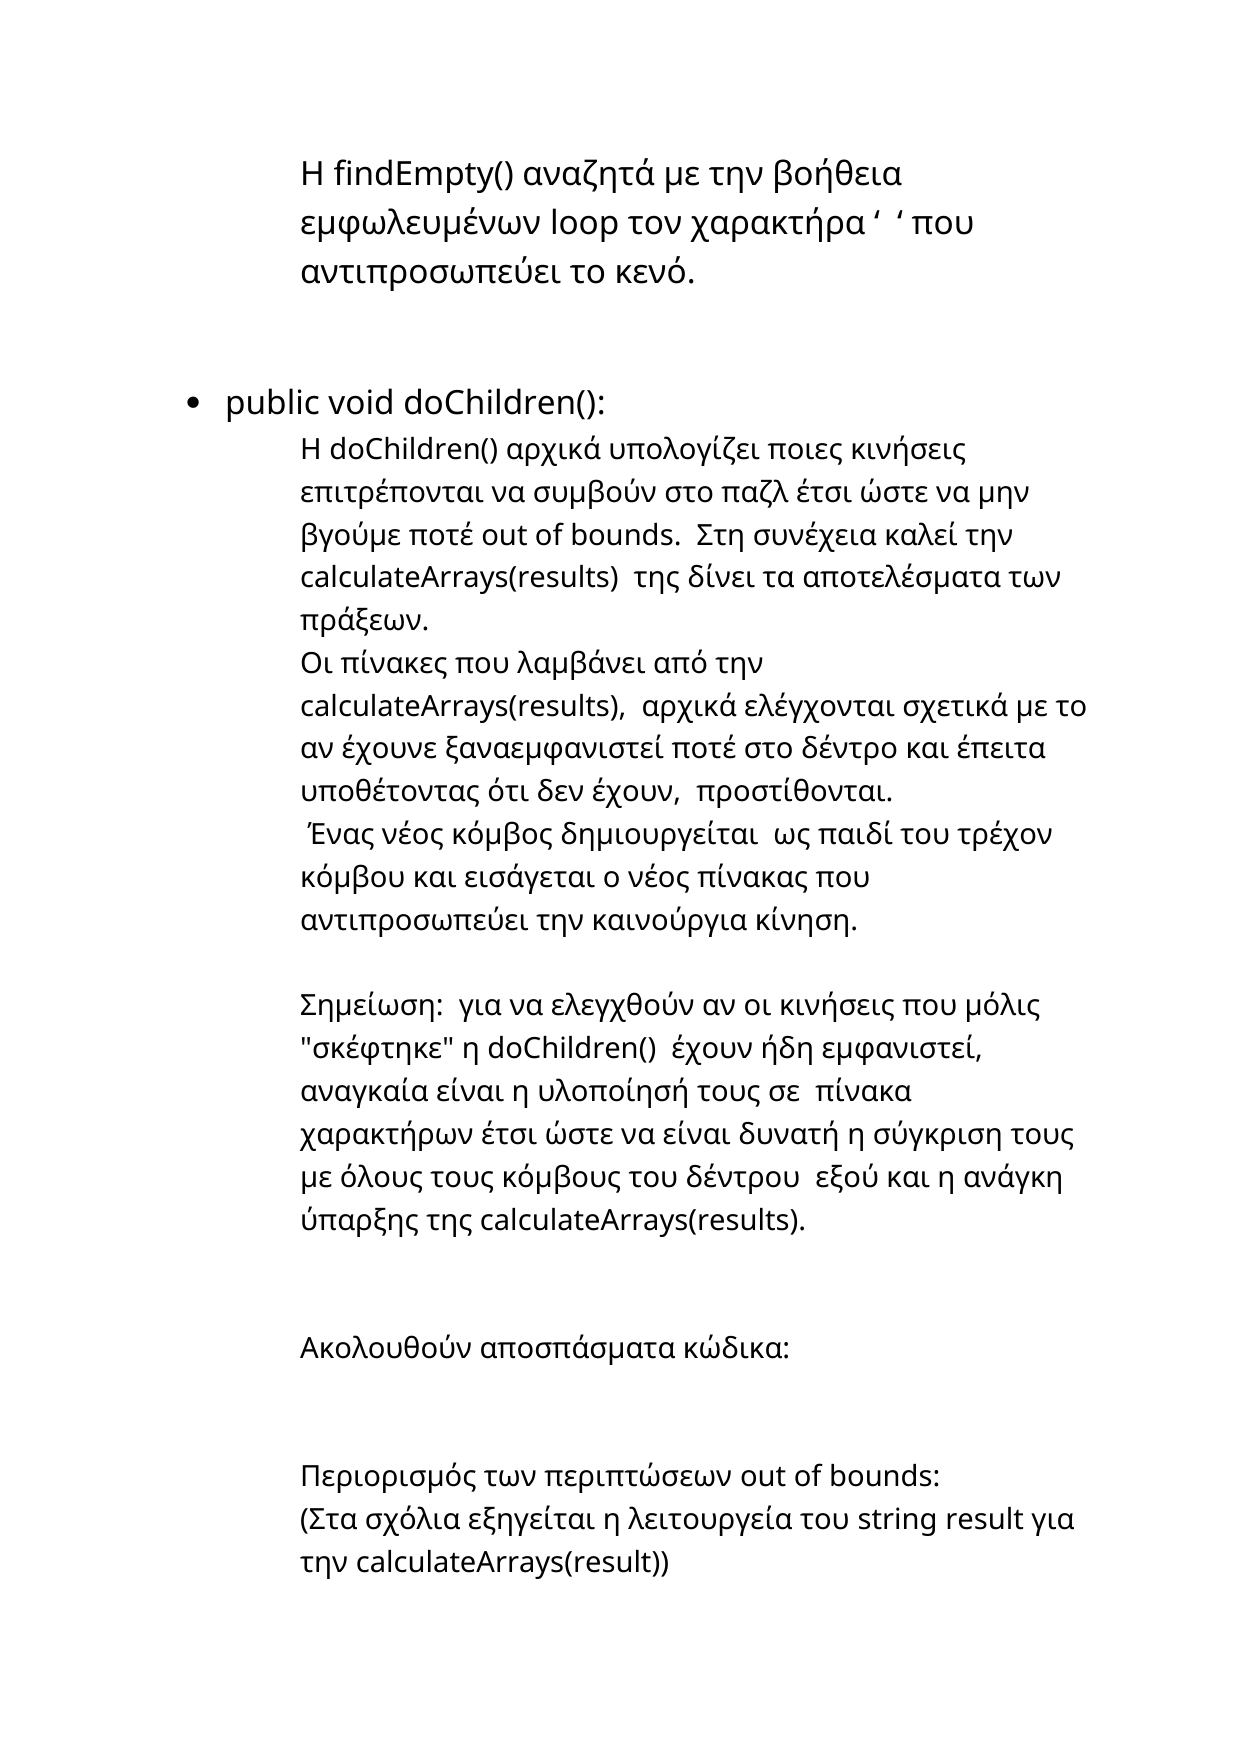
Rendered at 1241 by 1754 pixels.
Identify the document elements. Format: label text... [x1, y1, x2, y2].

list Σημείωση: για να ελεγχθούν αν οι κινήσεις που μόλις "σκέφτηκε" η doChildren() έχουν ήδη εμφανιστεί, αναγκαία είναι η υλοποίησή τους σε πίνακα χαρακτήρων έτσι ώστε να είναι δυνατή η σύγκριση τους με όλους τους κόμβους του δέντρου εξού και η ανάγκη ύπαρξης της calculateArrays(results). [300, 985, 1090, 1238]
list Περιορισμός των περιπτώσεων out of bounds: [300, 1456, 1090, 1495]
list Ένας νέος κόμβος δημιουργείται ως παιδί του τρέχον κόμβου και εισάγεται ο νέος πίνακας που αντιπροσωπεύει την καινούργια κίνηση. [300, 813, 1090, 939]
list Η doChildren() αρχικά υπολογίζει ποιες κινήσεις επιτρέπονται να συμβούν στο παζλ έτσι ώστε να μην βγούμε ποτέ out of bounds. Στη συνέχεια καλεί την calculateArrays(results) της δίνει τα αποτελέσματα των πράξεων. [300, 428, 1090, 639]
list public void doChildren(): [187, 379, 1090, 424]
text Η findEmpty() αναζητά με την βοήθεια εμφωλευμένων loop τον χαρακτήρα ‘ ‘ που αντιπροσωπεύει το κενό. [300, 150, 1090, 293]
list Οι πίνακες που λαμβάνει από την calculateArrays(results), αρχικά ελέγχονται σχετικά με το αν έχουνε ξαναεμφανιστεί ποτέ στο δέντρο και έπειτα υποθέτοντας ότι δεν έχουν, προστίθονται. [300, 642, 1090, 810]
list Ακολουθούν αποσπάσματα κώδικα: [300, 1327, 1090, 1367]
list (Στα σχόλια εξηγείται η λειτουργεία του string result για την calculateArrays(result)) [300, 1498, 1090, 1581]
